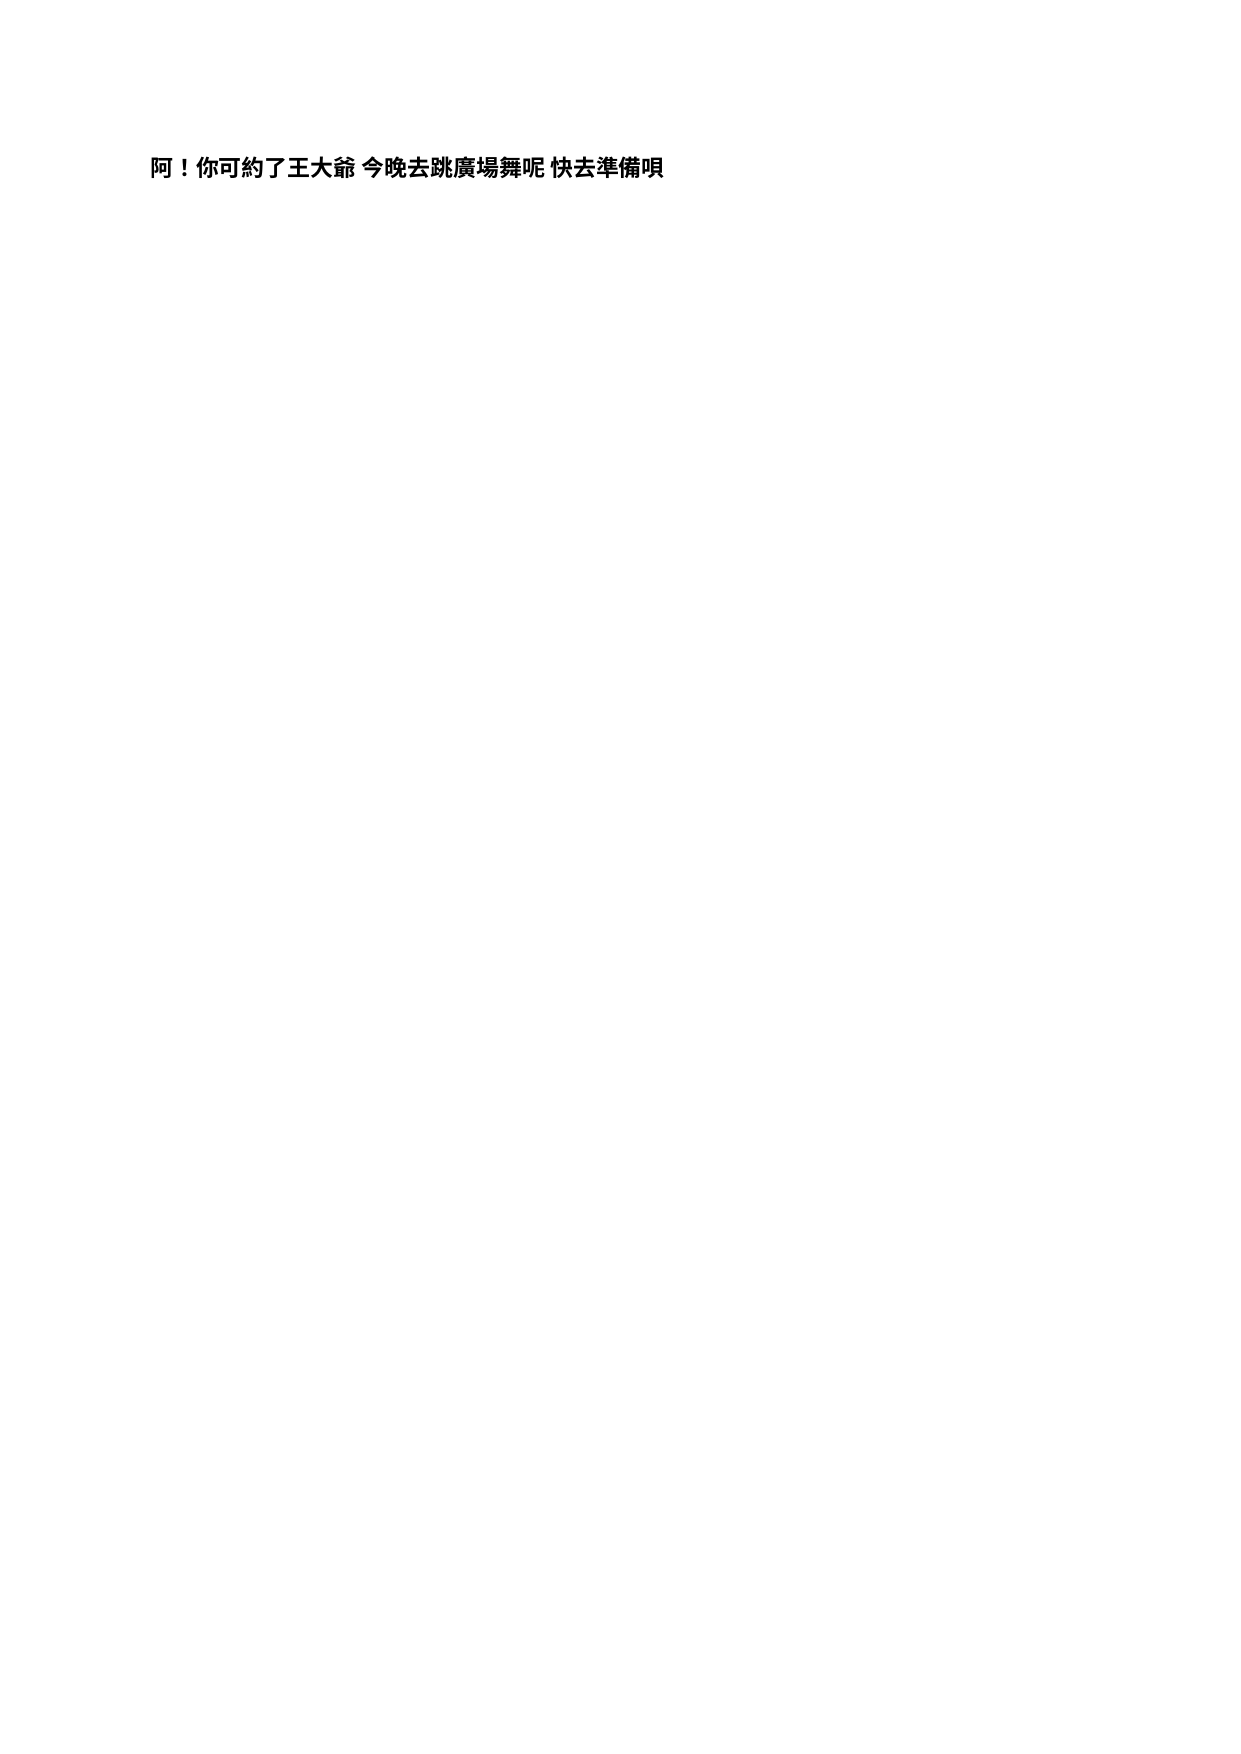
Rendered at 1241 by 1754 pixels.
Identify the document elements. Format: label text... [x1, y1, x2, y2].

text 阿！你可約了王大爺 今晚去跳廣場舞呢 快去準備唄 [150, 150, 1090, 183]
